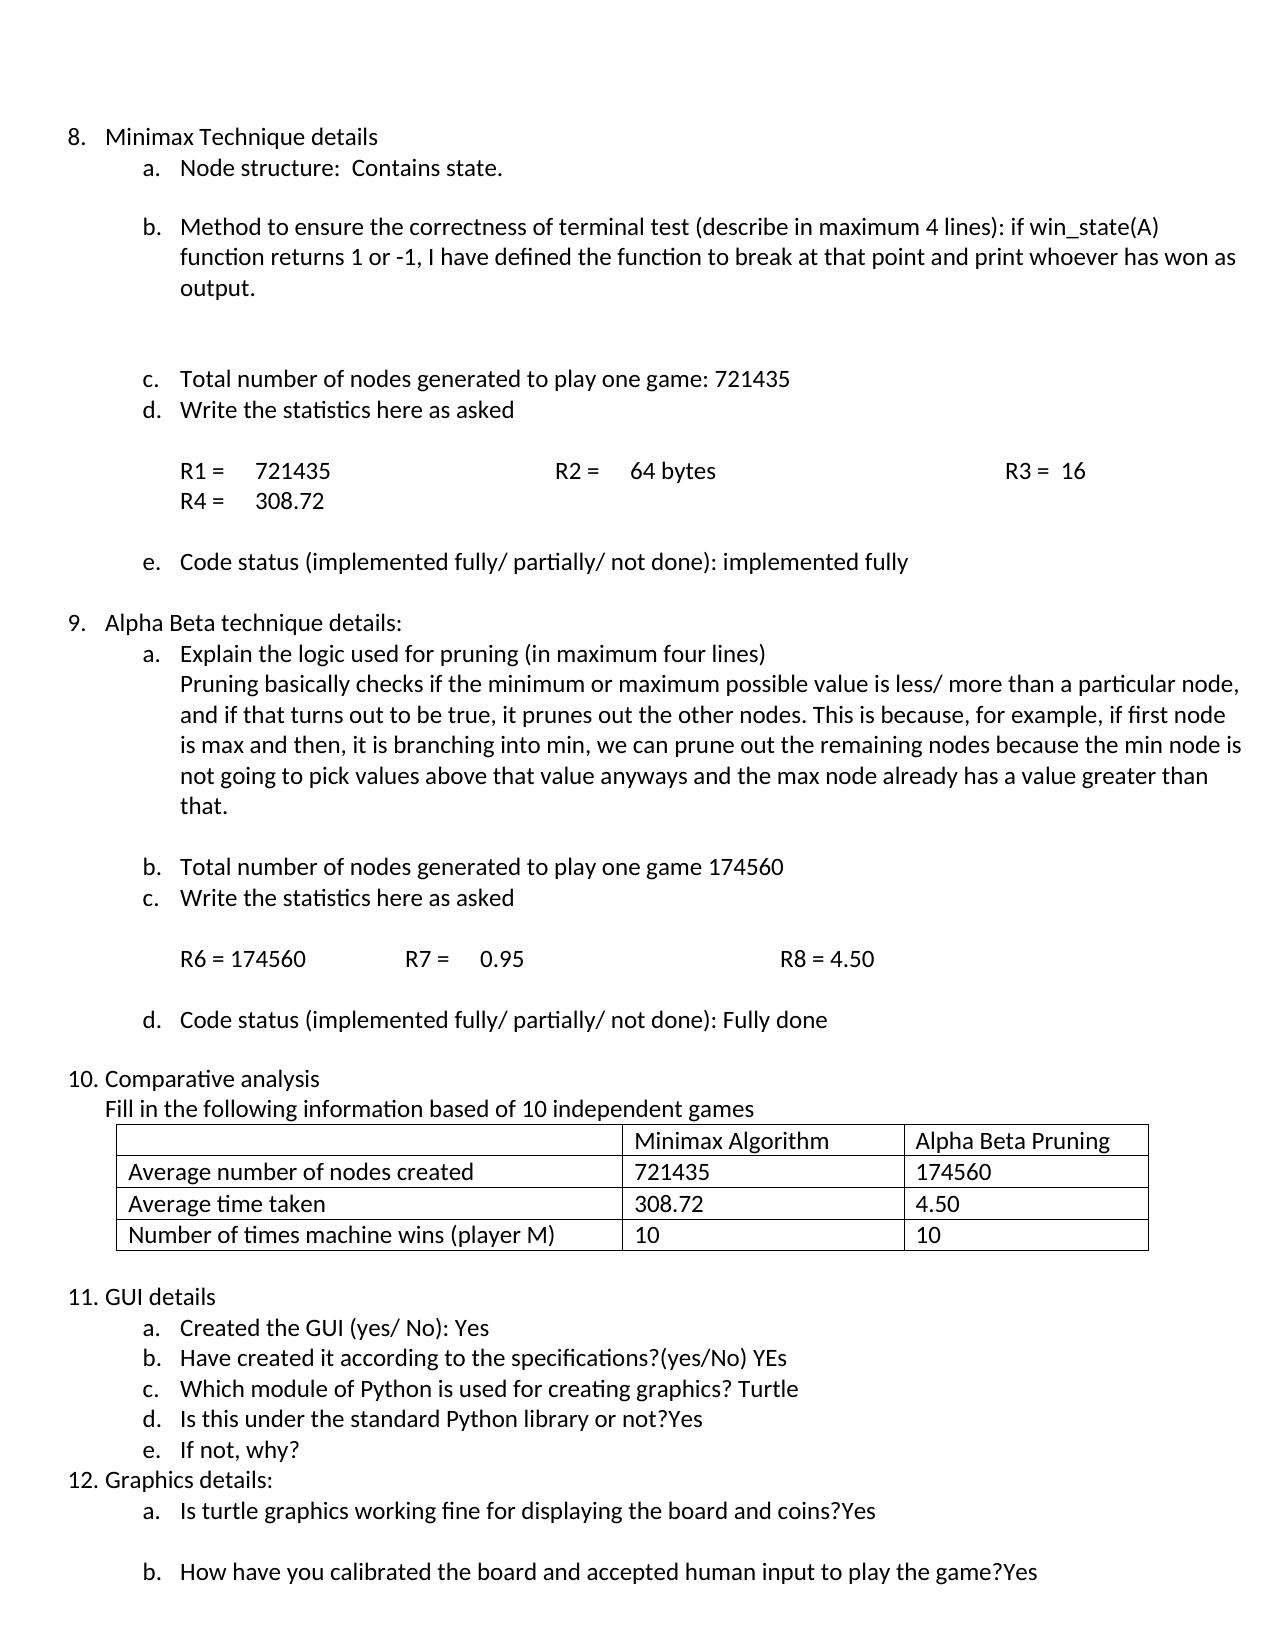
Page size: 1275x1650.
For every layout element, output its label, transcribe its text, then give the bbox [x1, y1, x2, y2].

text R4 = 308.72 [30, 485, 1245, 516]
table_cell 721435 [623, 1156, 904, 1187]
list Total number of nodes generated to play one game: 721435 [142, 363, 1245, 394]
text Pruning basically checks if the minimum or maximum possible value is less/ more than a particular node, and if that turns out to be true, it prunes out the other nodes. This is because, for example, if first node is max and then, it is branching into min, we can prune out the remaining nodes because the min node is not going to pick values above that value anyways and the max node already has a value greater than that. [180, 668, 1245, 821]
table_cell 4.50 [905, 1188, 1148, 1218]
list Created the GUI (yes/ No): Yes [142, 1312, 1245, 1343]
table_cell Number of times machine wins (player M) [117, 1220, 622, 1250]
list Write the statistics here as asked [142, 882, 1245, 913]
list Minimax Technique details [67, 122, 1245, 152]
table_cell 308.72 [623, 1188, 904, 1218]
table_cell 10 [623, 1220, 904, 1250]
list Code status (implemented fully/ partially/ not done): Fully done [142, 1004, 1245, 1035]
text R6 = 174560 R7 = 0.95 R8 = 4.50 [30, 943, 1245, 974]
table_header Minimax Algorithm [623, 1125, 904, 1155]
list Write the statistics here as asked [142, 394, 1245, 424]
table_cell 10 [905, 1220, 1148, 1250]
list Alpha Beta technique details: [67, 607, 1245, 638]
table_cell Average time taken [117, 1188, 622, 1218]
list Comparative analysis [67, 1063, 1245, 1093]
list Is this under the standard Python library or not?Yes [142, 1404, 1245, 1434]
list Method to ensure the correctness of terminal test (describe in maximum 4 lines): if win_state(A) function returns 1 or -1, I have defined the function to break at that point and print whoever has won as output. [142, 211, 1245, 302]
table_cell 174560 [905, 1156, 1148, 1187]
list Which module of Python is used for creating graphics? Turtle [142, 1373, 1245, 1404]
list How have you calibrated the board and accepted human input to play the game?Yes [142, 1556, 1245, 1587]
list Code status (implemented fully/ partially/ not done): implemented fully [142, 546, 1245, 577]
list GUI details [67, 1282, 1245, 1312]
list If not, why? [142, 1434, 1245, 1465]
table_cell Average number of nodes created [117, 1156, 622, 1187]
list Node structure: Contains state. [142, 152, 1245, 183]
table_header Alpha Beta Pruning [905, 1125, 1148, 1155]
text R1 = 721435 R2 = 64 bytes R3 = 16 [30, 455, 1245, 485]
table_header [117, 1125, 622, 1155]
list Graphics details: [67, 1465, 1245, 1495]
text Fill in the following information based of 10 independent games [105, 1093, 1245, 1124]
list Total number of nodes generated to play one game 174560 [142, 852, 1245, 882]
list Explain the logic used for pruning (in maximum four lines) [142, 638, 1245, 668]
list Is turtle graphics working fine for displaying the board and coins?Yes [142, 1495, 1245, 1526]
list Have created it according to the specifications?(yes/No) YEs [142, 1343, 1245, 1373]
